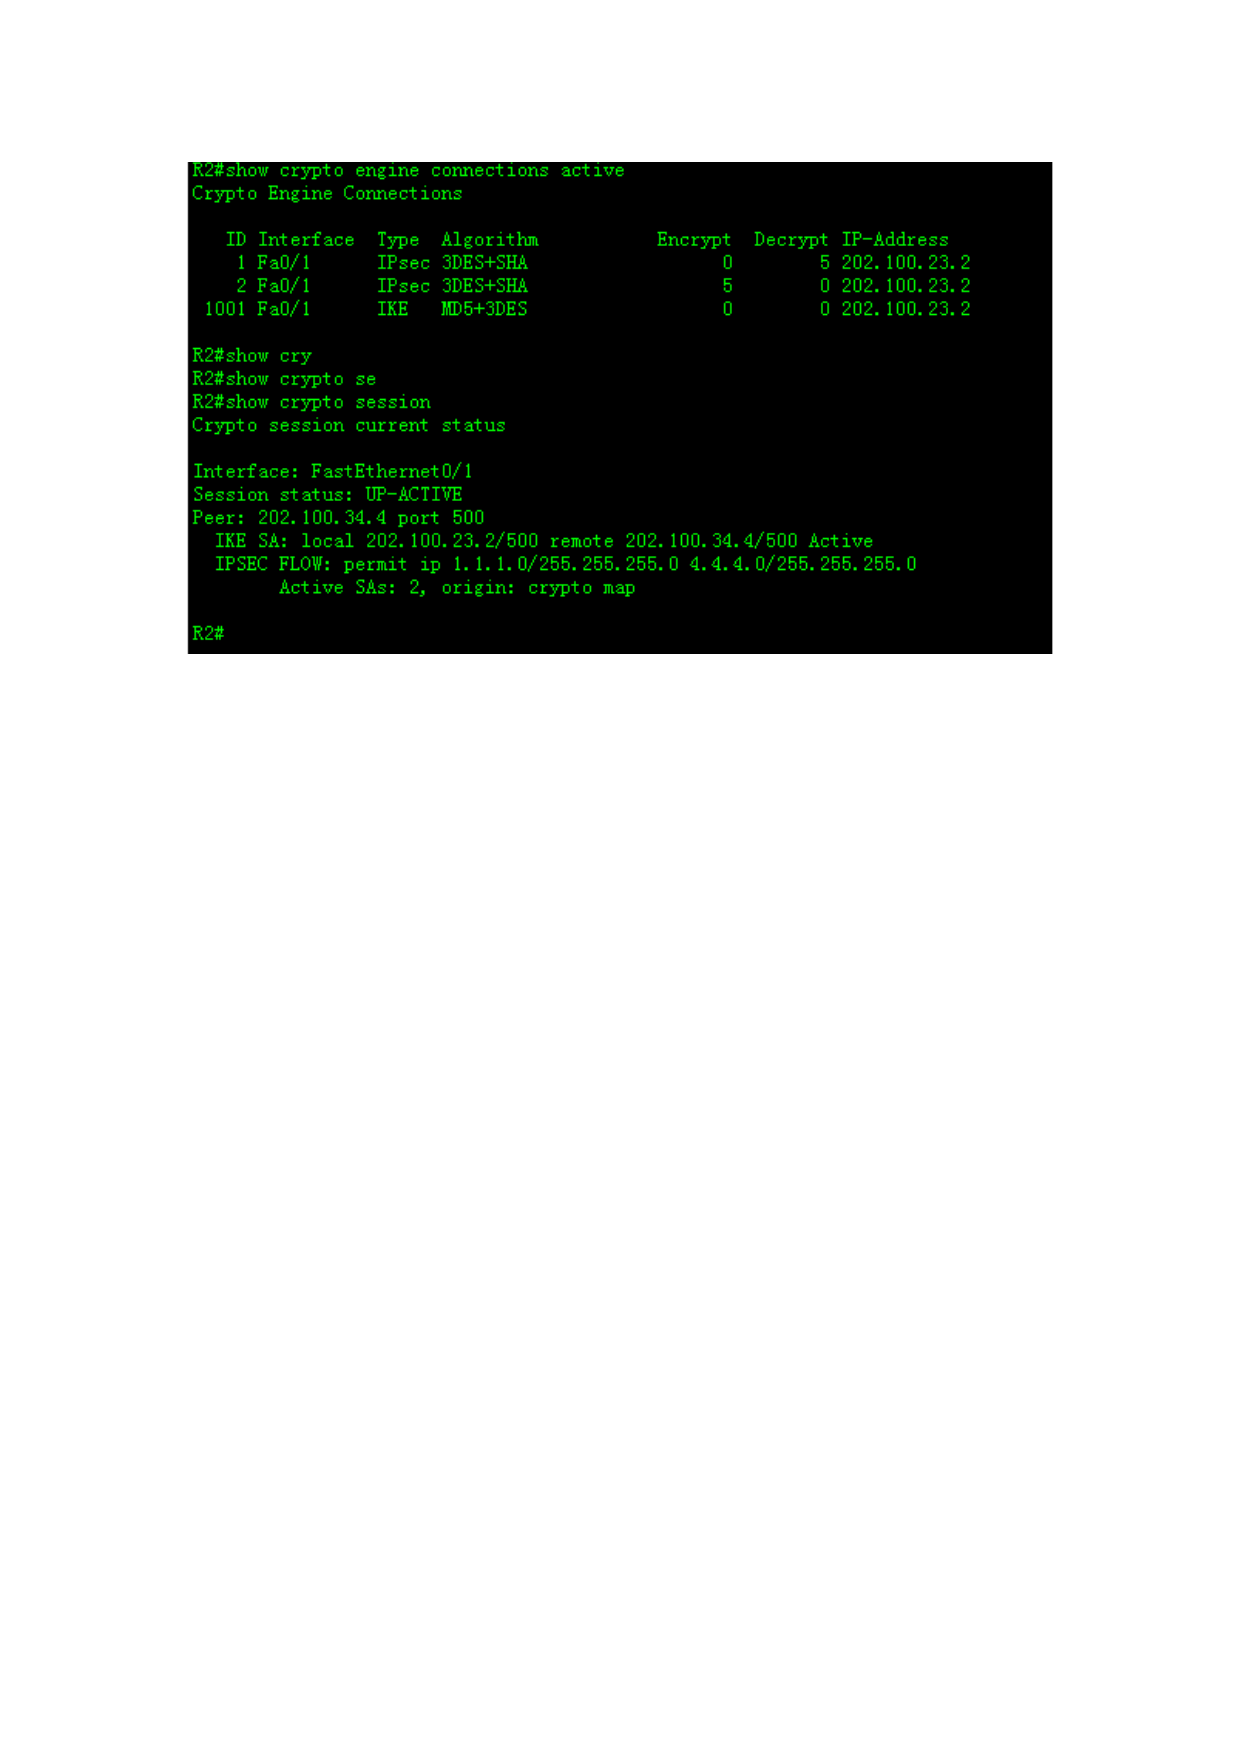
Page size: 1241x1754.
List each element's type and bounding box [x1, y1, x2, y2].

picture [187, 162, 1053, 654]
